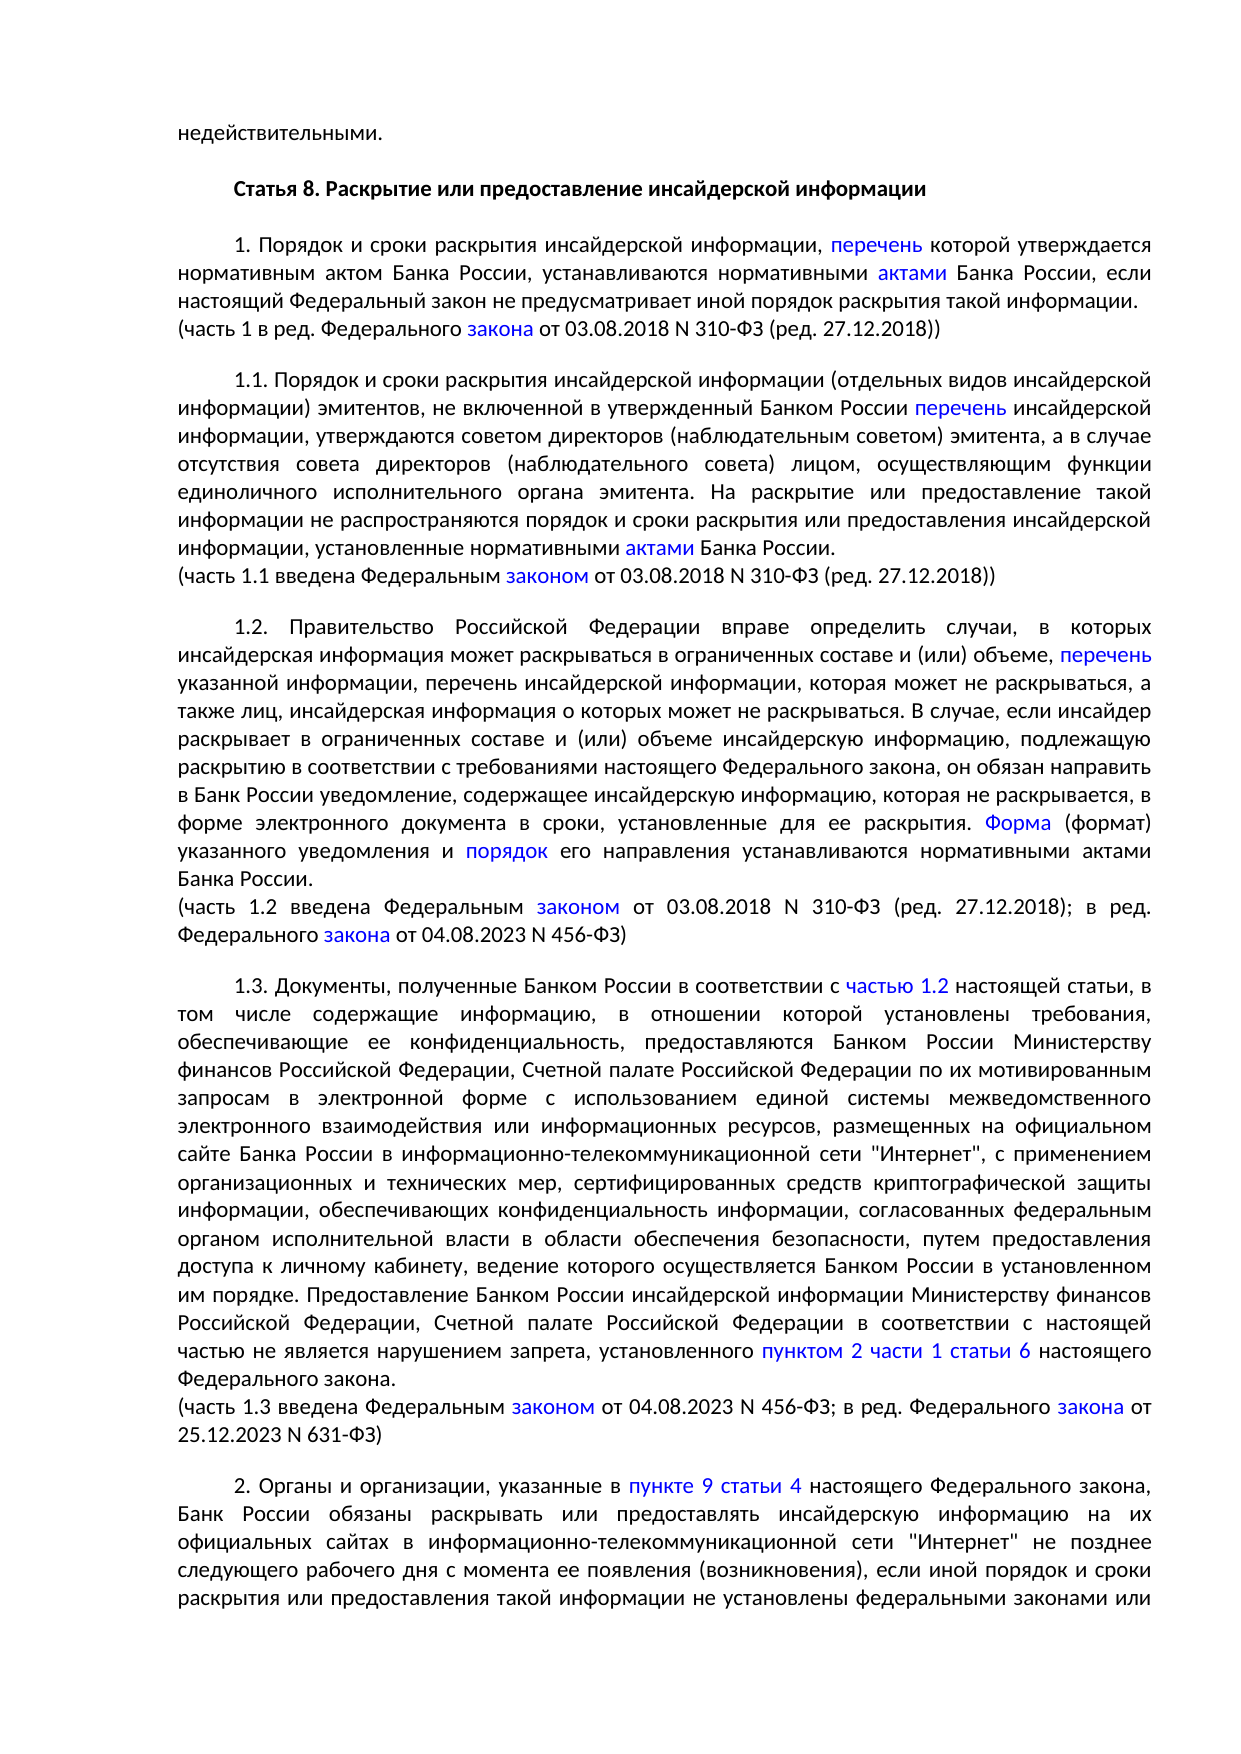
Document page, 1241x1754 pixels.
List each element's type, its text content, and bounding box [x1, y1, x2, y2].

text 1.2. Правительство Российской Федерации вправе определить случаи, в которых инсайдерская информация может раскрываться в ограниченных составе и (или) объеме, перечень указанной информации, перечень инсайдерской информации, которая может не раскрываться, а также лиц, инсайдерская информация о которых может не раскрываться. В случае, если инсайдер раскрывает в ограниченных составе и (или) объеме инсайдерскую информацию, подлежащую раскрытию в соответствии с требованиями настоящего Федерального закона, он обязан направить в Банк России уведомление, содержащее инсайдерскую информацию, которая не раскрывается, в форме электронного документа в сроки, установленные для ее раскрытия. Форма (формат) указанного уведомления и порядок его направления устанавливаются нормативными актами Банка России. [177, 612, 1152, 892]
text (часть 1.1 введена Федеральным законом от 03.08.2018 N 310-ФЗ (ред. 27.12.2018)) [177, 561, 1152, 589]
text 1. Порядок и сроки раскрытия инсайдерской информации, перечень которой утверждается нормативным актом Банка России, устанавливаются нормативными актами Банка России, если настоящий Федеральный закон не предусматривает иной порядок раскрытия такой информации. [177, 230, 1152, 314]
text 1.1. Порядок и сроки раскрытия инсайдерской информации (отдельных видов инсайдерской информации) эмитентов, не включенной в утвержденный Банком России перечень инсайдерской информации, утверждаются советом директоров (наблюдательным советом) эмитента, а в случае отсутствия совета директоров (наблюдательного совета) лицом, осуществляющим функции единоличного исполнительного органа эмитента. На раскрытие или предоставление такой информации не распространяются порядок и сроки раскрытия или предоставления инсайдерской информации, установленные нормативными актами Банка России. [177, 365, 1152, 561]
text (часть 1.2 введена Федеральным законом от 03.08.2018 N 310-ФЗ (ред. 27.12.2018); в ред. Федерального закона от 04.08.2023 N 456-ФЗ) [177, 892, 1152, 948]
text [177, 118, 1152, 146]
text 1.3. Документы, полученные Банком России в соответствии с частью 1.2 настоящей статьи, в том числе содержащие информацию, в отношении которой установлены требования, обеспечивающие ее конфиденциальность, предоставляются Банком России Министерству финансов Российской Федерации, Счетной палате Российской Федерации по их мотивированным запросам в электронной форме с использованием единой системы межведомственного электронного взаимодействия или информационных ресурсов, размещенных на официальном сайте Банка России в информационно-телекоммуникационной сети "Интернет", с применением организационных и технических мер, сертифицированных средств криптографической защиты информации, обеспечивающих конфиденциальность информации, согласованных федеральным органом исполнительной власти в области обеспечения безопасности, путем предоставления доступа к личному кабинету, ведение которого осуществляется Банком России в установленном им порядке. Предоставление Банком России инсайдерской информации Министерству финансов Российской Федерации, Счетной палате Российской Федерации в соответствии с настоящей частью не является нарушением запрета, установленного пунктом 2 части 1 статьи 6 настоящего Федерального закона. [177, 971, 1152, 1392]
text (часть 1 в ред. Федерального закона от 03.08.2018 N 310-ФЗ (ред. 27.12.2018)) [177, 314, 1152, 342]
text (часть 1.3 введена Федеральным законом от 04.08.2023 N 456-ФЗ; в ред. Федерального закона от 25.12.2023 N 631-ФЗ) [177, 1392, 1152, 1448]
title Статья 8. Раскрытие или предоставление инсайдерской информации [177, 174, 1152, 202]
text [177, 1471, 1152, 1611]
